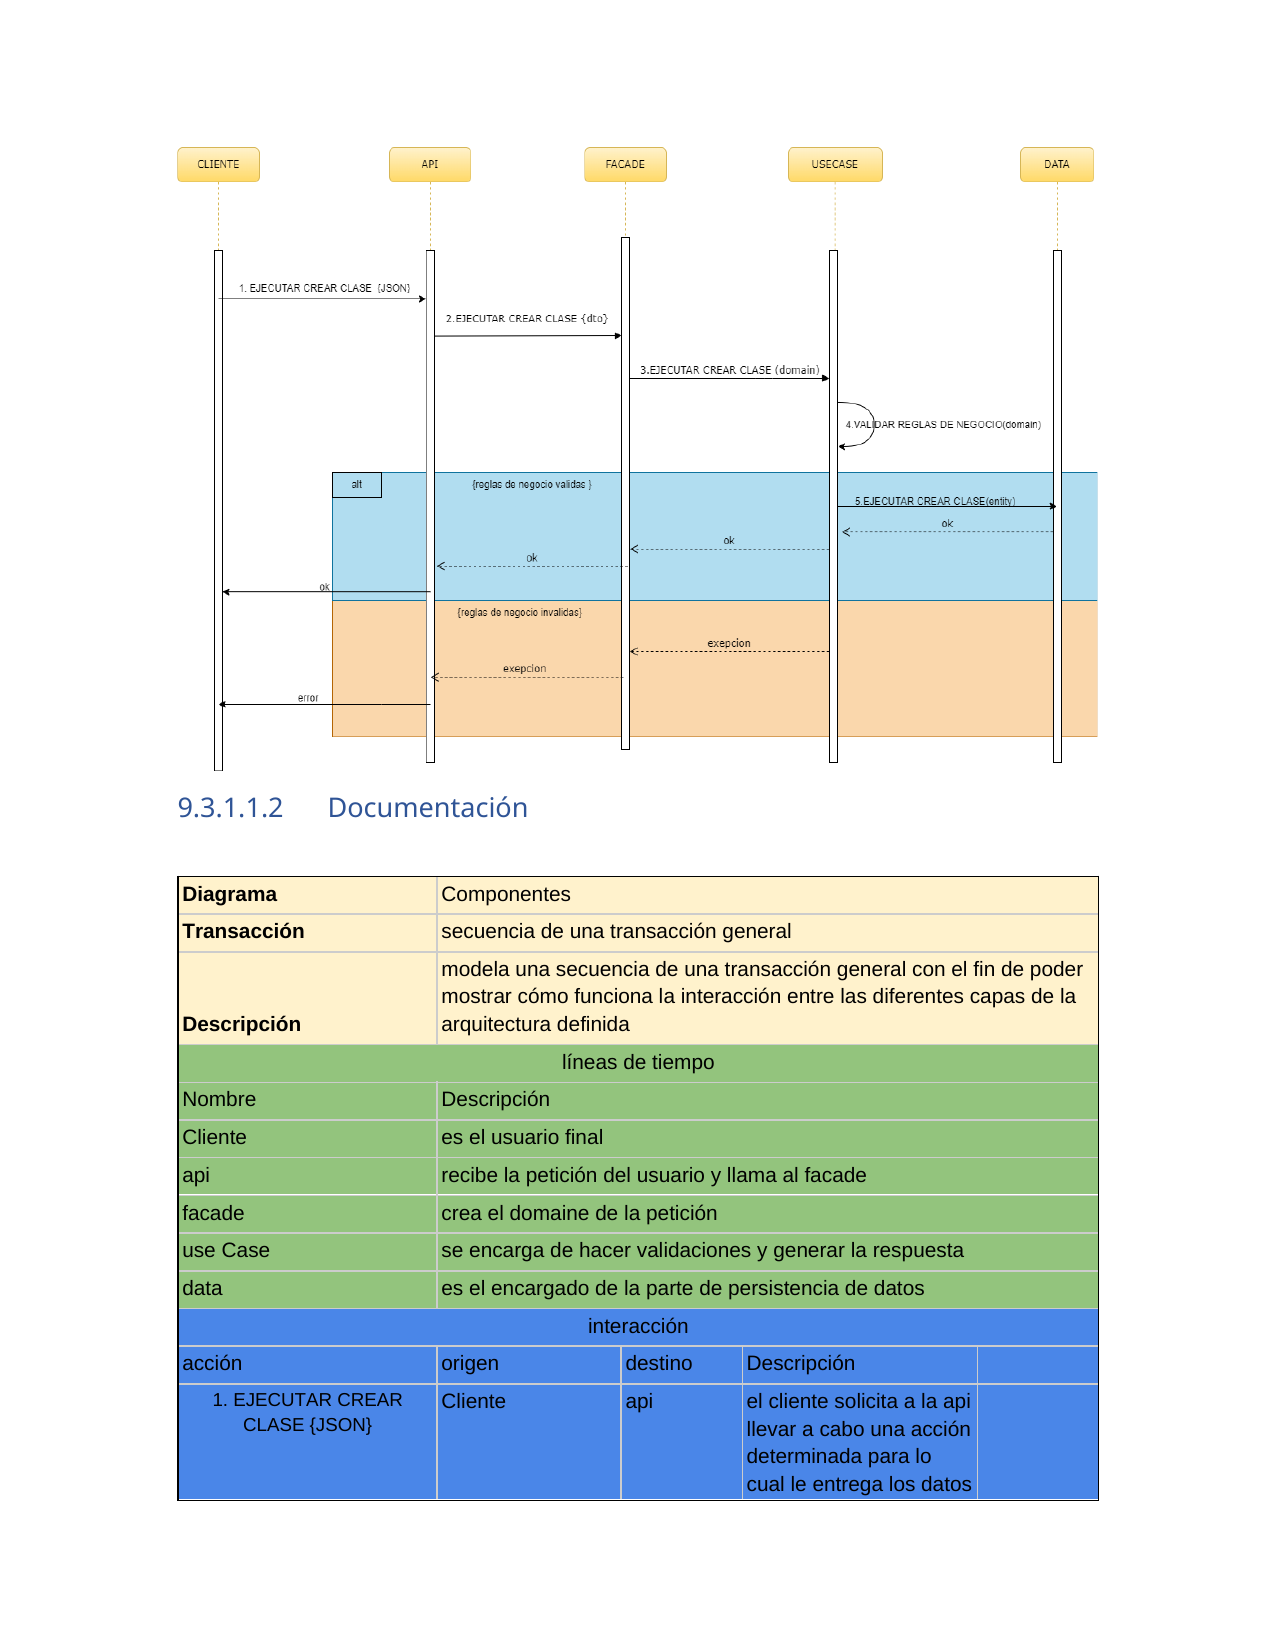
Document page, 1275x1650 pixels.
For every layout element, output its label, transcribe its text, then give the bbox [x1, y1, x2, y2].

subtitle Documentación [177, 789, 1098, 826]
picture [177, 147, 1098, 771]
